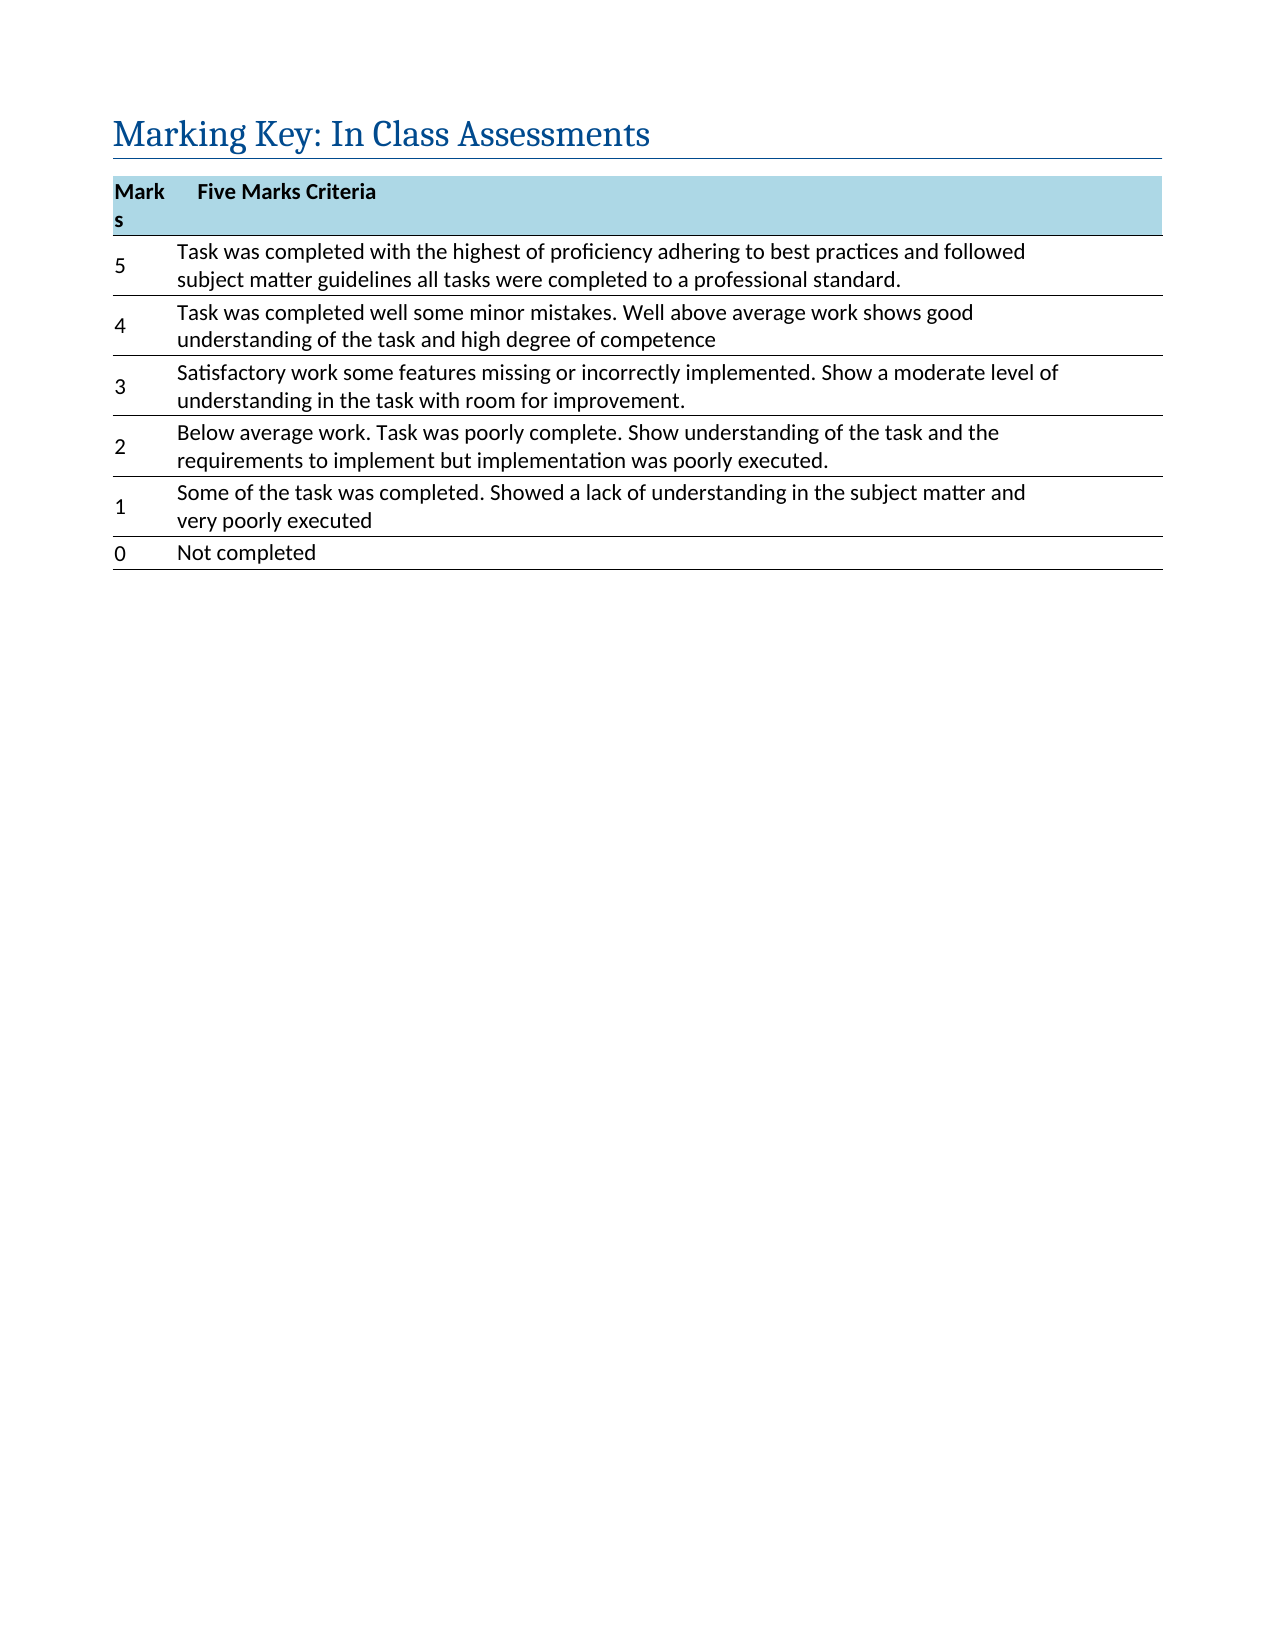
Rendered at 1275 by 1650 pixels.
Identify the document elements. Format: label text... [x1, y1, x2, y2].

text Marking Key: In Class Assessments [112, 112, 1162, 159]
table_cell Task was completed with the highest of proficiency adhering to best practices and followed subject matter guidelines all tasks were completed to a professional standard. [175, 236, 1162, 295]
table_cell 4 [113, 296, 175, 355]
table_cell 3 [113, 356, 175, 415]
table_cell 5 [113, 236, 175, 295]
table_cell 0 [113, 537, 175, 569]
table_cell 1 [113, 477, 175, 536]
table_cell 2 [113, 416, 175, 476]
table_cell Not completed [175, 537, 1162, 569]
table_header Marks [113, 176, 175, 235]
table_cell Task was completed well some minor mistakes. Well above average work shows good understanding of the task and high degree of competence [175, 296, 1162, 355]
table_cell Below average work. Task was poorly complete. Show understanding of the task and the requirements to implement but implementation was poorly executed. [175, 416, 1162, 476]
table_cell Satisfactory work some features missing or incorrectly implemented. Show a moderate level of understanding in the task with room for improvement. [175, 356, 1162, 415]
table_cell Some of the task was completed. Showed a lack of understanding in the subject matter and very poorly executed [175, 477, 1162, 536]
table_header Five Marks Criteria [175, 176, 1162, 235]
